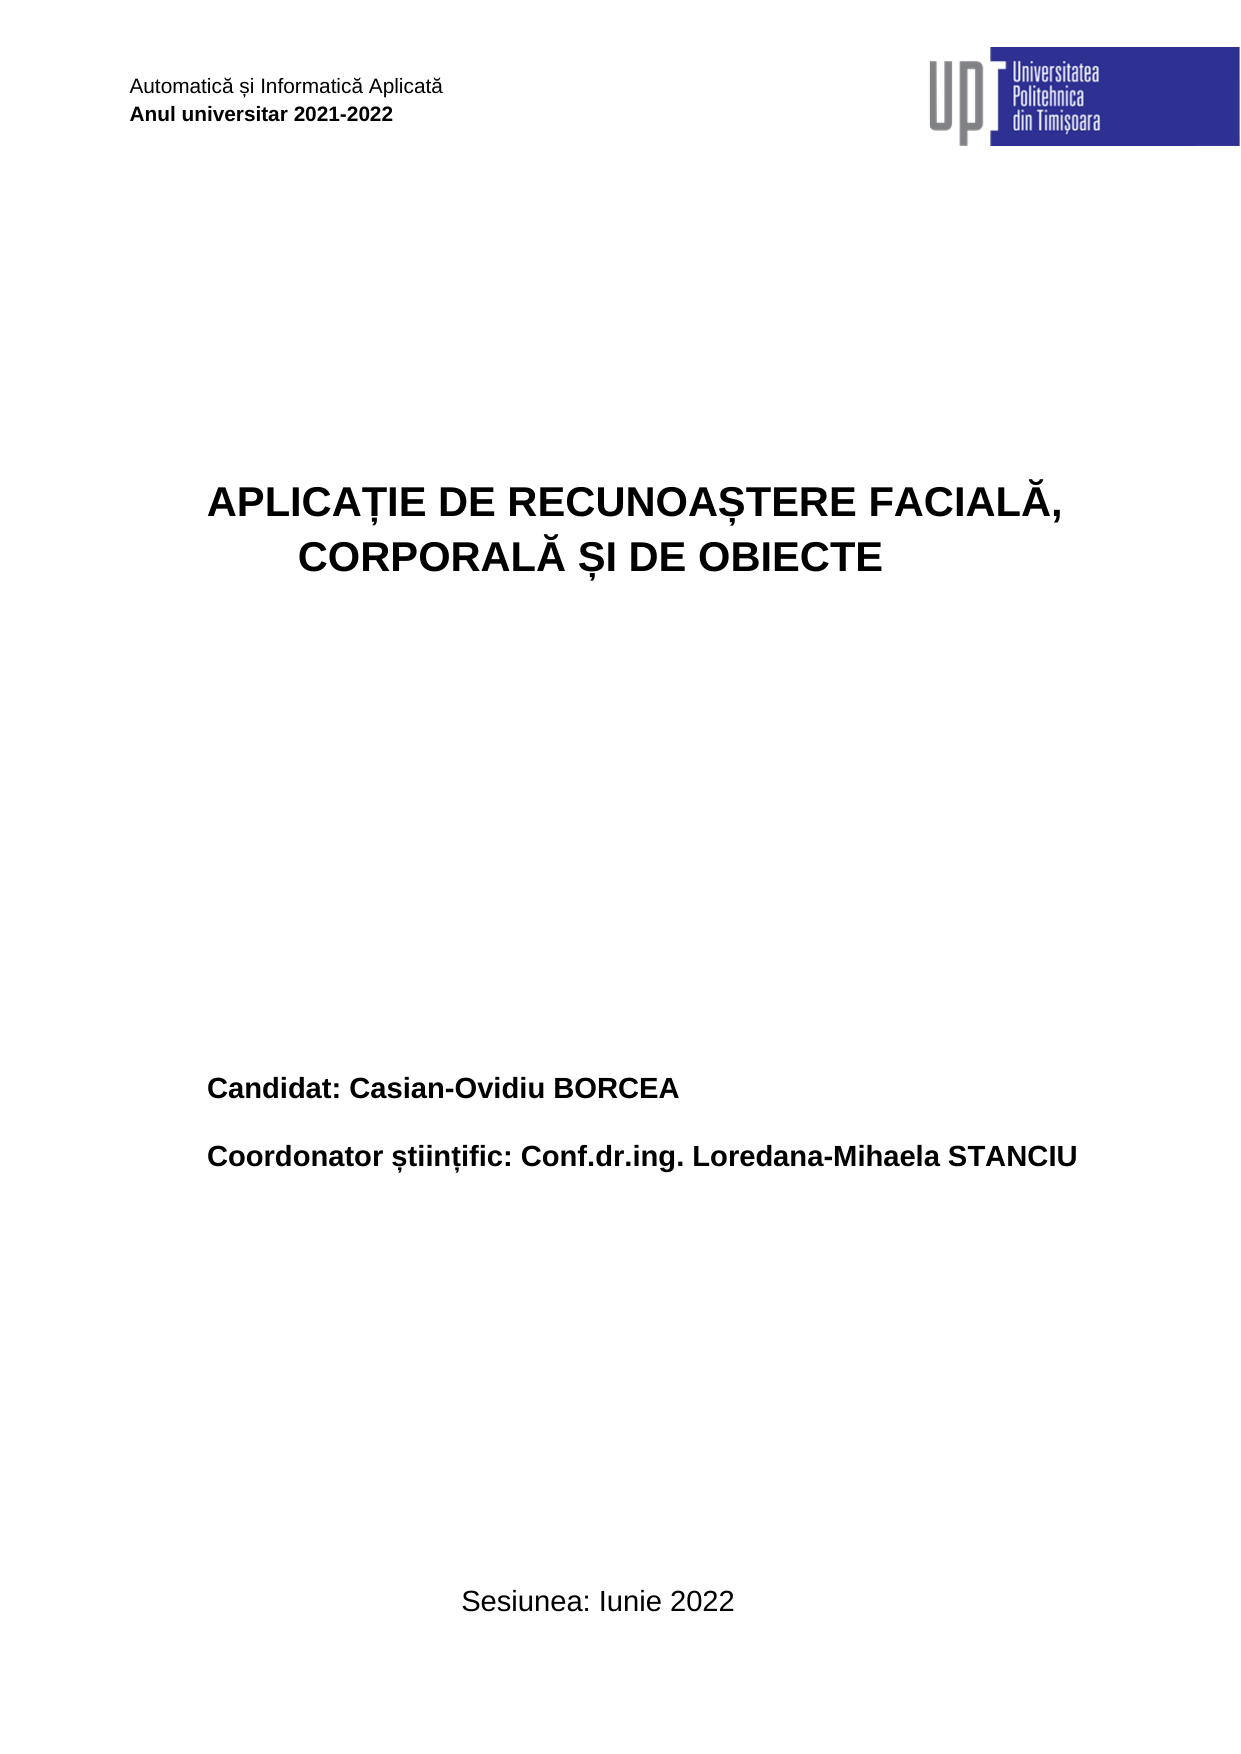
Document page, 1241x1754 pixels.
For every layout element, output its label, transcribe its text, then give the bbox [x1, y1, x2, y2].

text Coordonator științific: Conf.dr.ing. Loredana-Mihaela STANCIU [118, 1139, 1196, 1172]
text APLICAȚIE DE RECUNOAȘTERE FACIALĂ, CORPORALĂ ȘI DE OBIECTE [0, 478, 1181, 581]
text Candidat: Casian-Ovidiu BORCEA [118, 1071, 1196, 1105]
picture [929, 47, 1240, 146]
text Sesiunea: Iunie 2022 [0, 1584, 1196, 1617]
